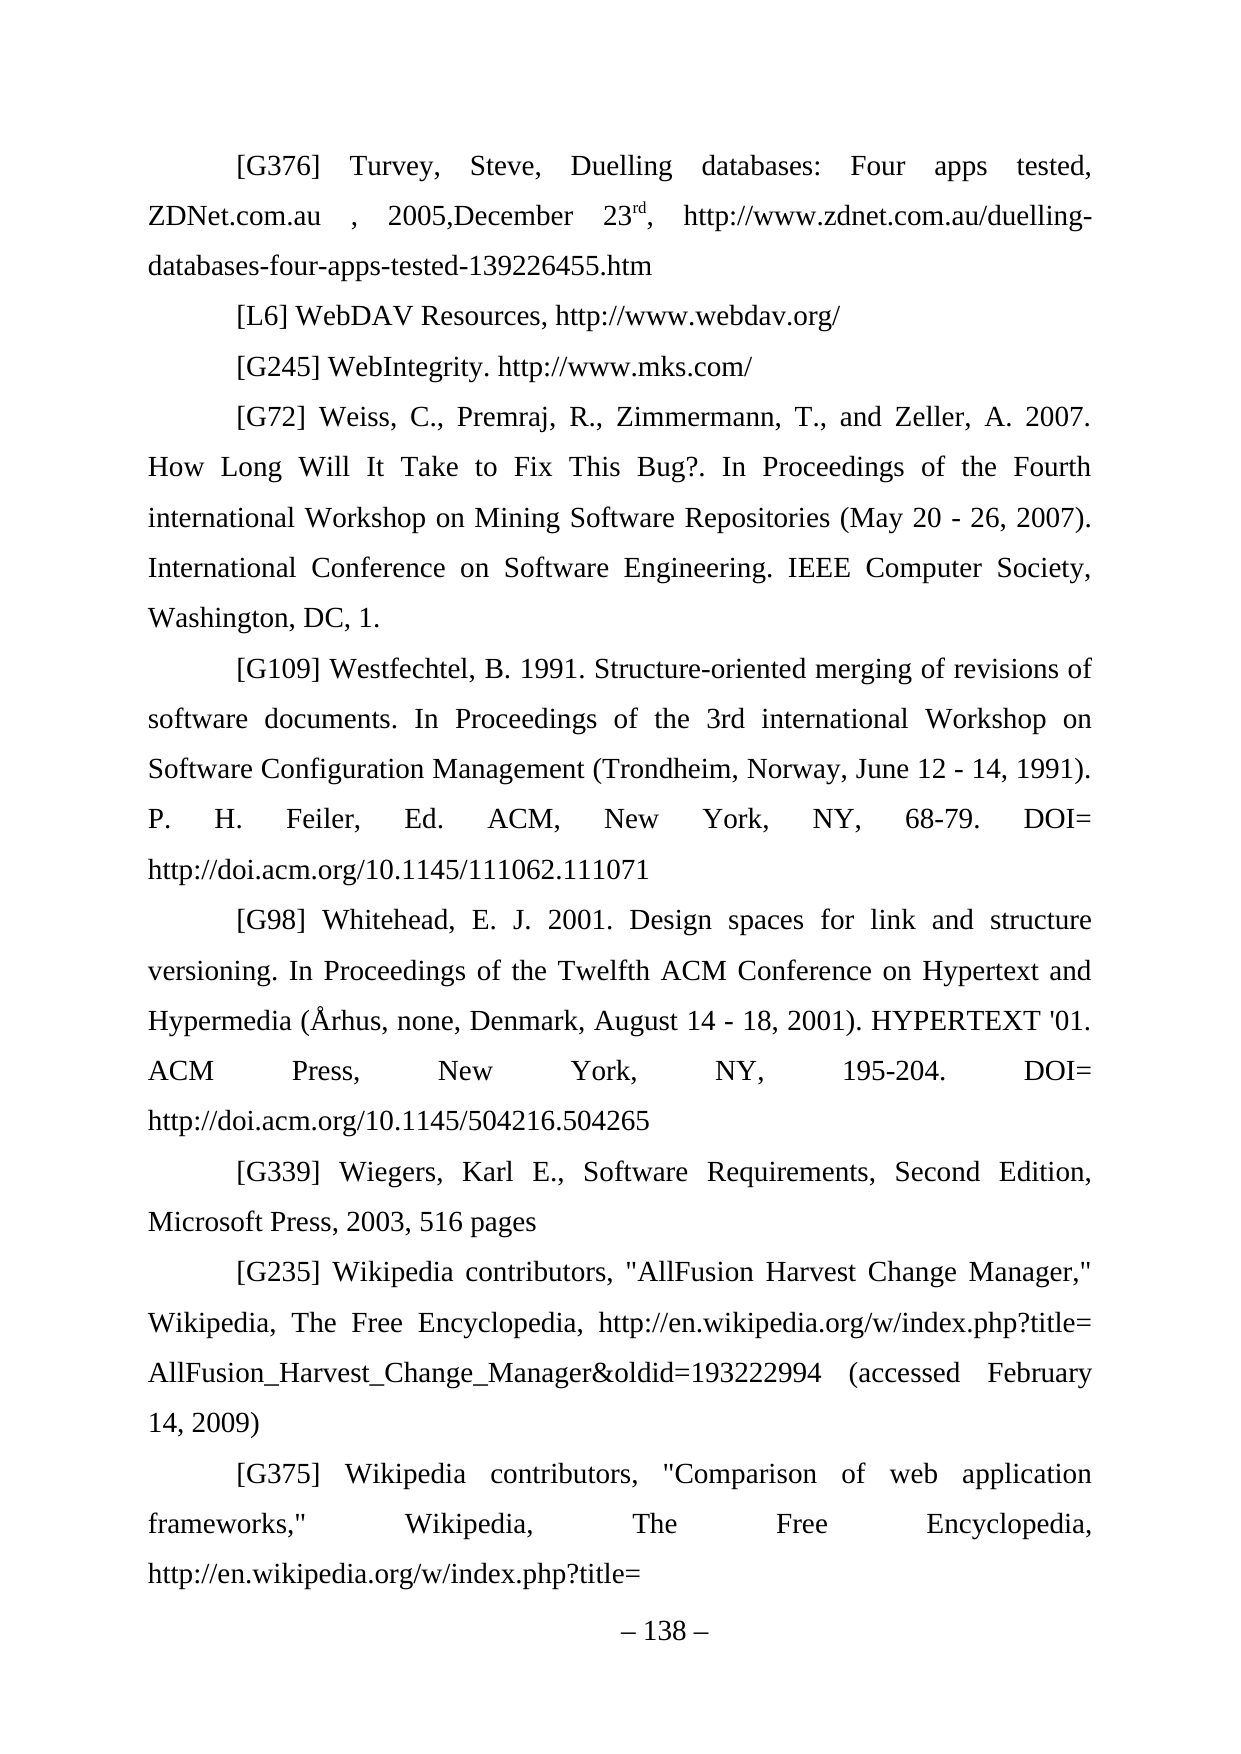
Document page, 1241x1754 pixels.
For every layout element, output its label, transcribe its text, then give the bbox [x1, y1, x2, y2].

text [G109] Westfechtel, B. 1991. Structure-oriented merging of revisions of software documents. In Proceedings of the 3rd international Workshop on Software Configuration Management (Trondheim, Norway, June 12 - 14, 1991). P. H. Feiler, Ed. ACM, New York, NY, 68-79. DOI= http://doi.acm.org/10.1145/111062.111071 [148, 651, 1093, 886]
text [G235] Wikipedia contributors, "AllFusion Harvest Change Manager," Wikipedia, The Free Encyclopedia, http://en.wikipedia.org/w/index.php?title= AllFusion_Harvest_Change_Manager&oldid=193222994 (accessed February 14, 2009) [148, 1254, 1093, 1439]
text [G245] WebIntegrity. http://www.mks.com/ [148, 349, 1093, 382]
text [G339] Wiegers, Karl E., Software Requirements, Second Edition, Microsoft Press, 2003, 516 pages [148, 1154, 1093, 1238]
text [148, 1456, 1093, 1590]
text [G72] Weiss, C., Premraj, R., Zimmermann, T., and Zeller, A. 2007. How Long Will It Take to Fix This Bug?. In Proceedings of the Fourth international Workshop on Mining Software Repositories (May 20 - 26, 2007). International Conference on Software Engineering. IEEE Computer Society, Washington, DC, 1. [148, 399, 1093, 634]
text [G376] Turvey, Steve, Duelling databases: Four apps tested, ZDNet.com.au , 2005,December 23rd, http://www.zdnet.com.au/duelling-databases-four-apps-tested-139226455.htm [148, 148, 1093, 282]
text [L6] WebDAV Resources, http://www.webdav.org/ [148, 298, 1093, 332]
text [G98] Whitehead, E. J. 2001. Design spaces for link and structure versioning. In Proceedings of the Twelfth ACM Conference on Hypertext and Hypermedia (Århus, none, Denmark, August 14 - 18, 2001). HYPERTEXT '01. ACM Press, New York, NY, 195-204. DOI= http://doi.acm.org/10.1145/504216.504265 [148, 902, 1093, 1137]
